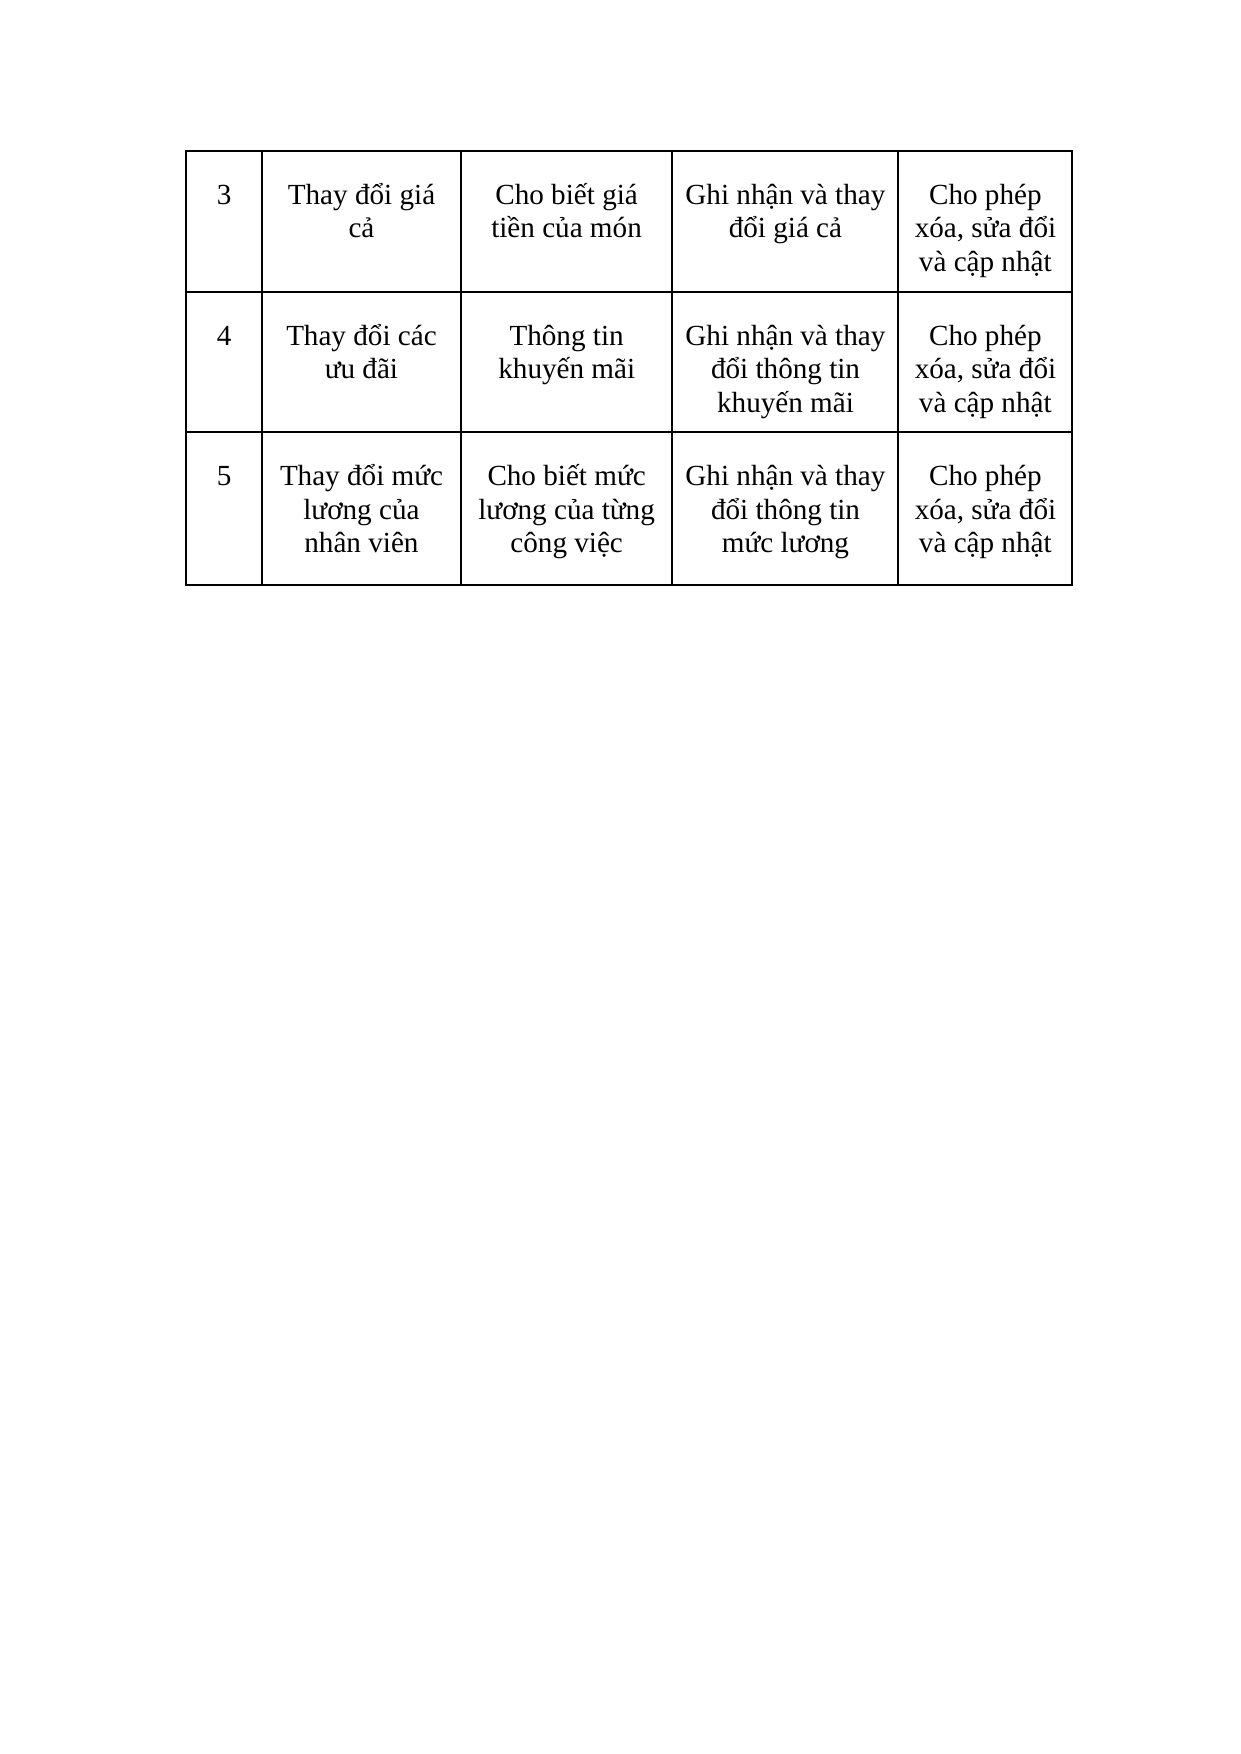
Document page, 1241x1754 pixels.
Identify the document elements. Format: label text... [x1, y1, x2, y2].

table_cell 5 [187, 433, 261, 584]
table_cell Thay đổi giá cả [263, 152, 460, 291]
table_cell Cho phép xóa, sửa đổi và cập nhật [899, 433, 1071, 584]
table_cell Ghi nhận và thay đổi thông tin khuyến mãi [673, 293, 897, 431]
table_cell 3 [187, 152, 261, 291]
table_cell Thay đổi mức lương của nhân viên [263, 433, 460, 584]
table_cell 4 [187, 293, 261, 431]
table_cell Thông tin khuyến mãi [462, 293, 671, 431]
table_cell Cho biết mức lương của từng công việc [462, 433, 671, 584]
table_cell Cho biết giá tiền của món [462, 152, 671, 291]
table_cell Ghi nhận và thay đổi thông tin mức lương [673, 433, 897, 584]
table_cell Thay đổi các ưu đãi [263, 293, 460, 431]
table_cell Cho phép xóa, sửa đổi và cập nhật [899, 293, 1071, 431]
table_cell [899, 152, 1071, 291]
table_cell Ghi nhận và thay đổi giá cả [673, 152, 897, 291]
